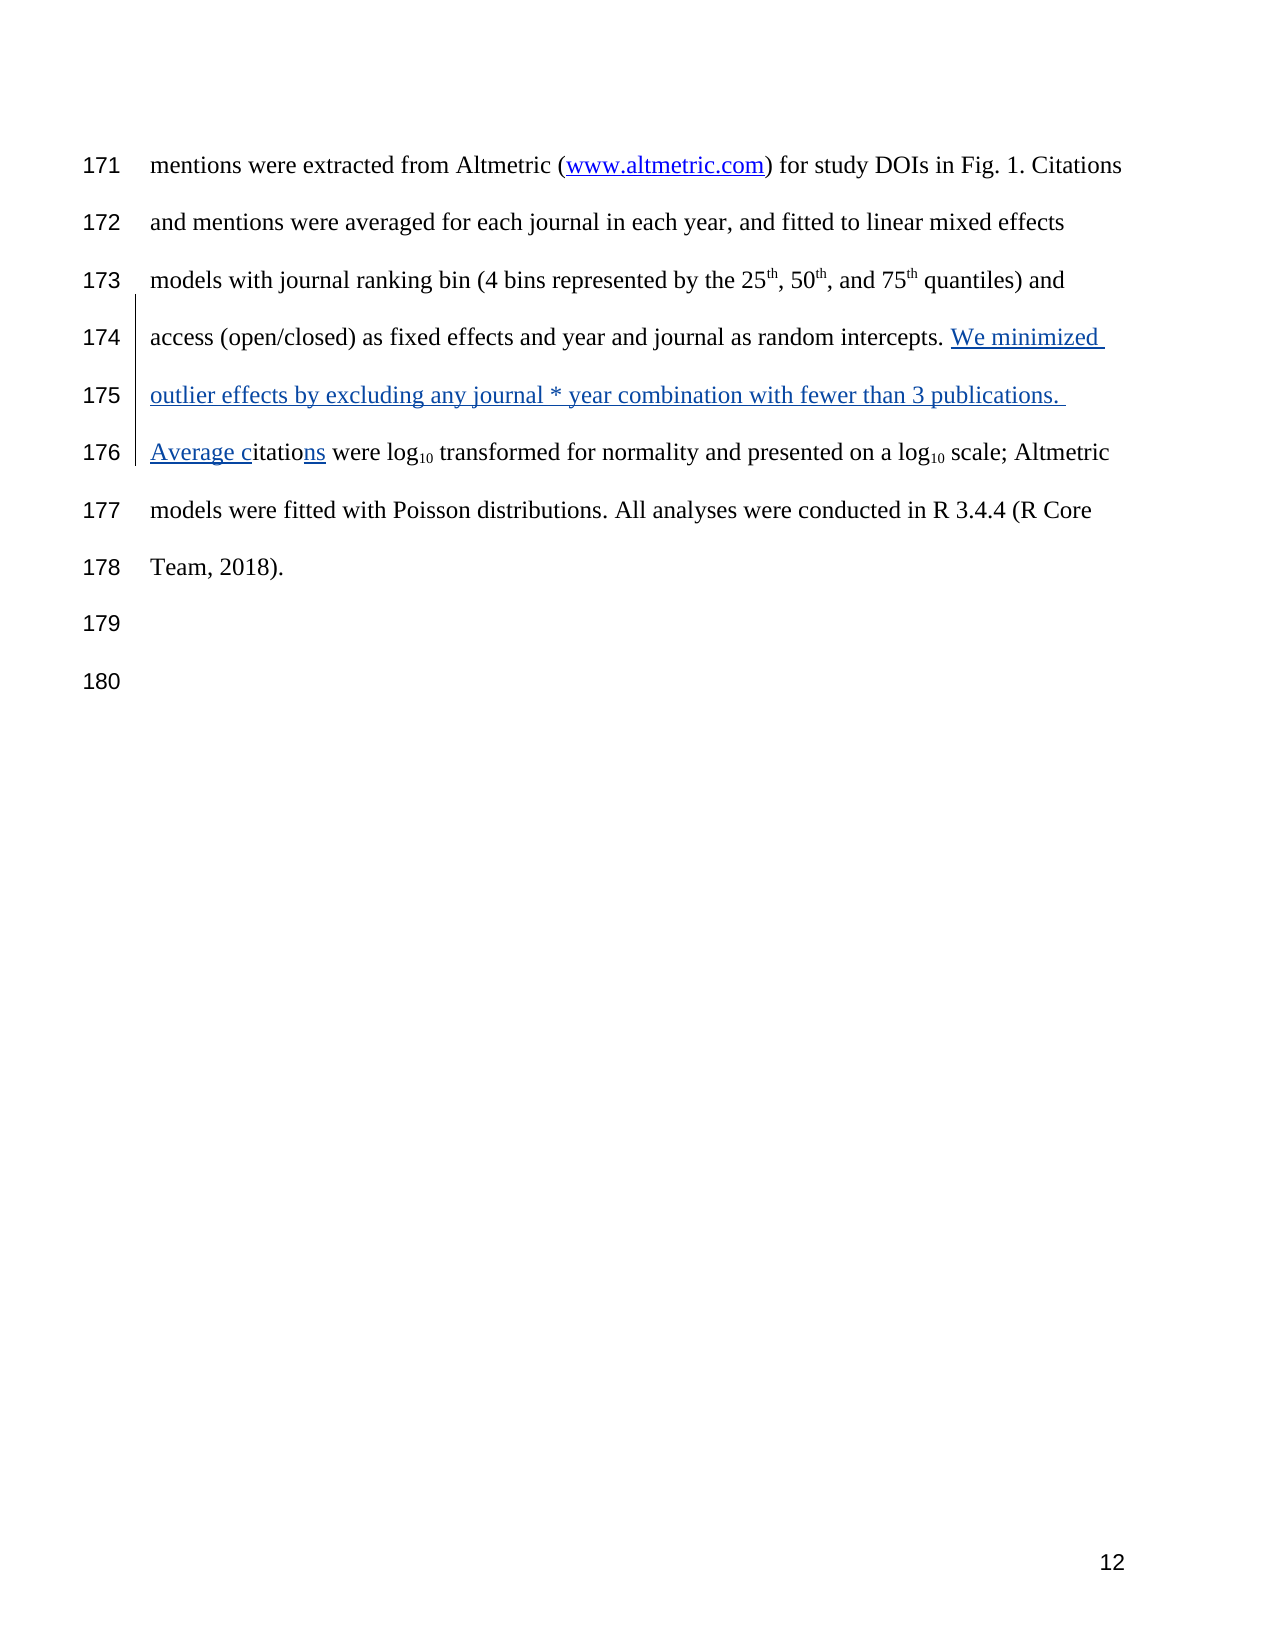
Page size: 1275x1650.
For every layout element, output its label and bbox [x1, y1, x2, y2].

text [150, 150, 1125, 581]
